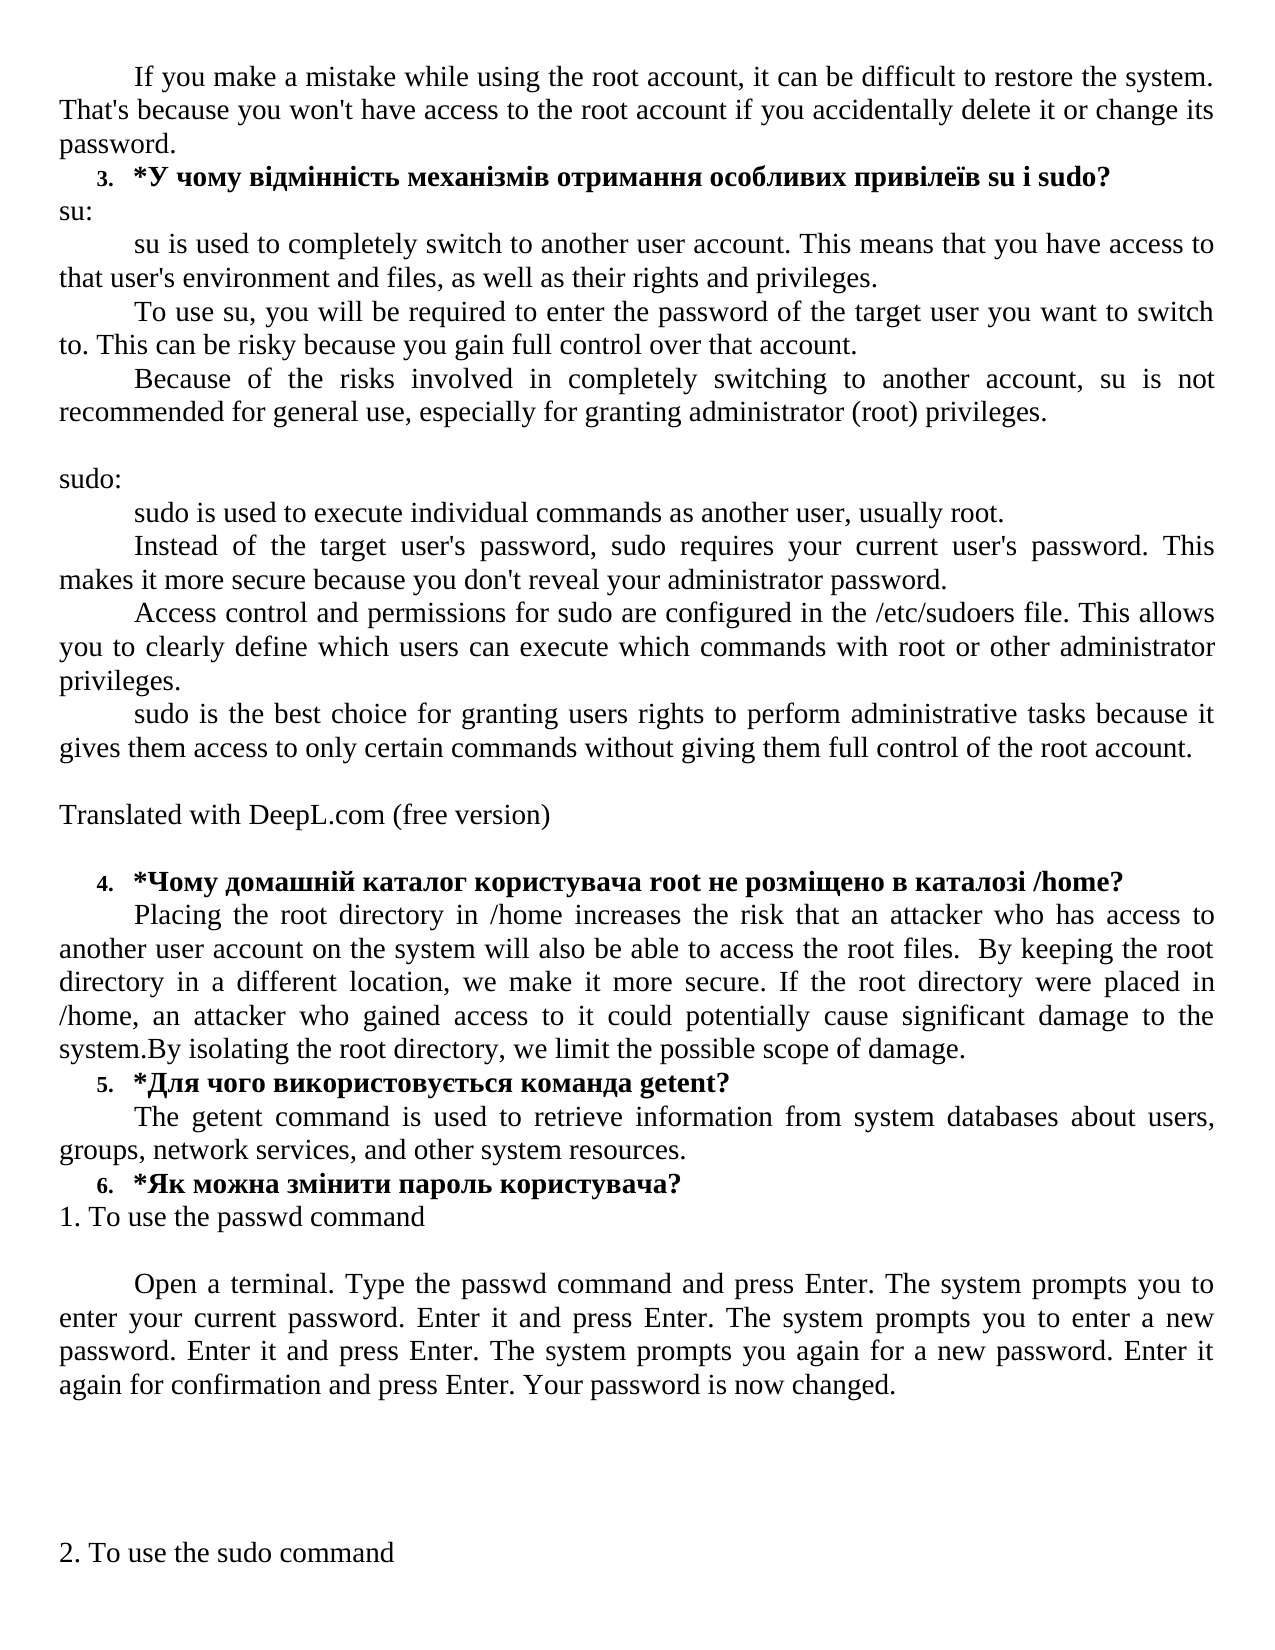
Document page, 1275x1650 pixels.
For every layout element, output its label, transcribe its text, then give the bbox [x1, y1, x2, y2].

text su is used to completely switch to another user account. This means that you have access to that user's environment and files, as well as their rights and privileges. [59, 227, 1216, 294]
text The getent command is used to retrieve information from system databases about users, groups, network services, and other system resources. [59, 1099, 1216, 1166]
text 1. To use the passwd command [59, 1199, 1216, 1233]
text Because of the risks involved in completely switching to another account, su is not recommended for general use, especially for granting administrator (root) privileges. [59, 361, 1216, 428]
text sudo: [59, 461, 1216, 495]
list *Чому домашній каталог користувача root не розміщено в каталозі /home? [96, 864, 1216, 897]
text sudo is used to execute individual commands as another user, usually root. [59, 495, 1216, 528]
text Placing the root directory in /home increases the risk that an attacker who has access to another user account on the system will also be able to access the root files. By keeping the root directory in a different location, we make it more secure. If the root directory were placed in /home, an attacker who gained access to it could potentially cause significant damage to the system.By isolating the root directory, we limit the possible scope of damage. [59, 897, 1216, 1065]
text To use su, you will be required to enter the password of the target user you want to switch to. This can be risky because you gain full control over that account. [59, 294, 1216, 361]
list *У чому відмінність механізмів отримання особливих привілеїв su і sudo? [96, 159, 1216, 193]
text Open a terminal. Type the passwd command and press Enter. The system prompts you to enter your current password. Enter it and press Enter. The system prompts you to enter a new password. Enter it and press Enter. The system prompts you again for a new password. Enter it again for confirmation and press Enter. Your password is now changed. [59, 1266, 1216, 1401]
text If you make a mistake while using the root account, it can be difficult to restore the system. That's because you won't have access to the root account if you accidentally delete it or change its password. [59, 59, 1216, 159]
list *Як можна змінити пароль користувача? [96, 1166, 1216, 1199]
text sudo is the best choice for granting users rights to perform administrative tasks because it gives them access to only certain commands without giving them full control of the root account. [59, 696, 1216, 763]
text su: [59, 193, 1216, 227]
text Translated with DeepL.com (free version) [59, 797, 1216, 830]
text Instead of the target user's password, sudo requires your current user's password. This makes it more secure because you don't reveal your administrator password. [59, 528, 1216, 596]
text 2. To use the sudo command [59, 1535, 1216, 1568]
text Access control and permissions for sudo are configured in the /etc/sudoers file. This allows you to clearly define which users can execute which commands with root or other administrator privileges. [59, 596, 1216, 696]
list *Для чого використовується команда getent? [96, 1065, 1216, 1099]
